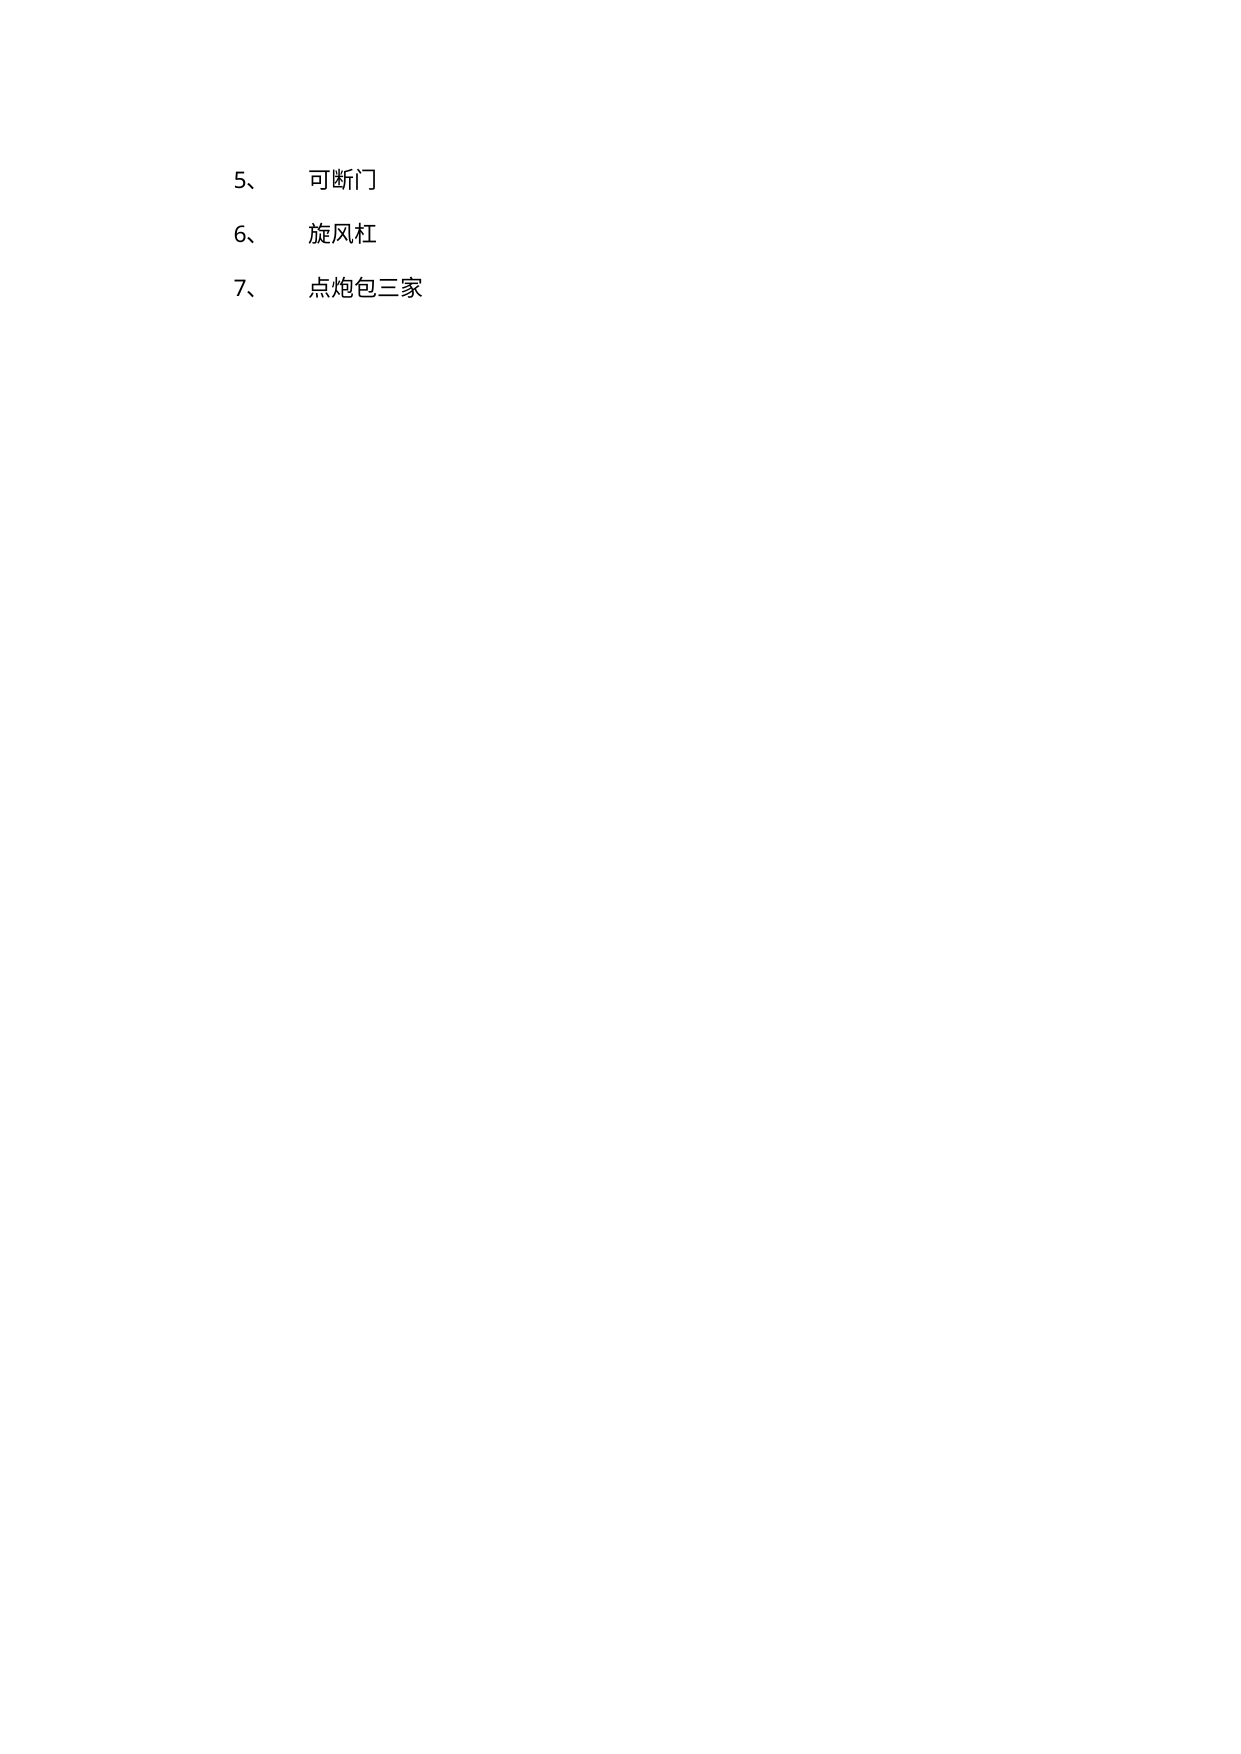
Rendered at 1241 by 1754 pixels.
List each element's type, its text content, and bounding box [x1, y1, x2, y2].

list 点炮包三家 [233, 270, 1053, 304]
list 旋风杠 [233, 216, 1053, 249]
list 可断门 [233, 162, 1053, 195]
